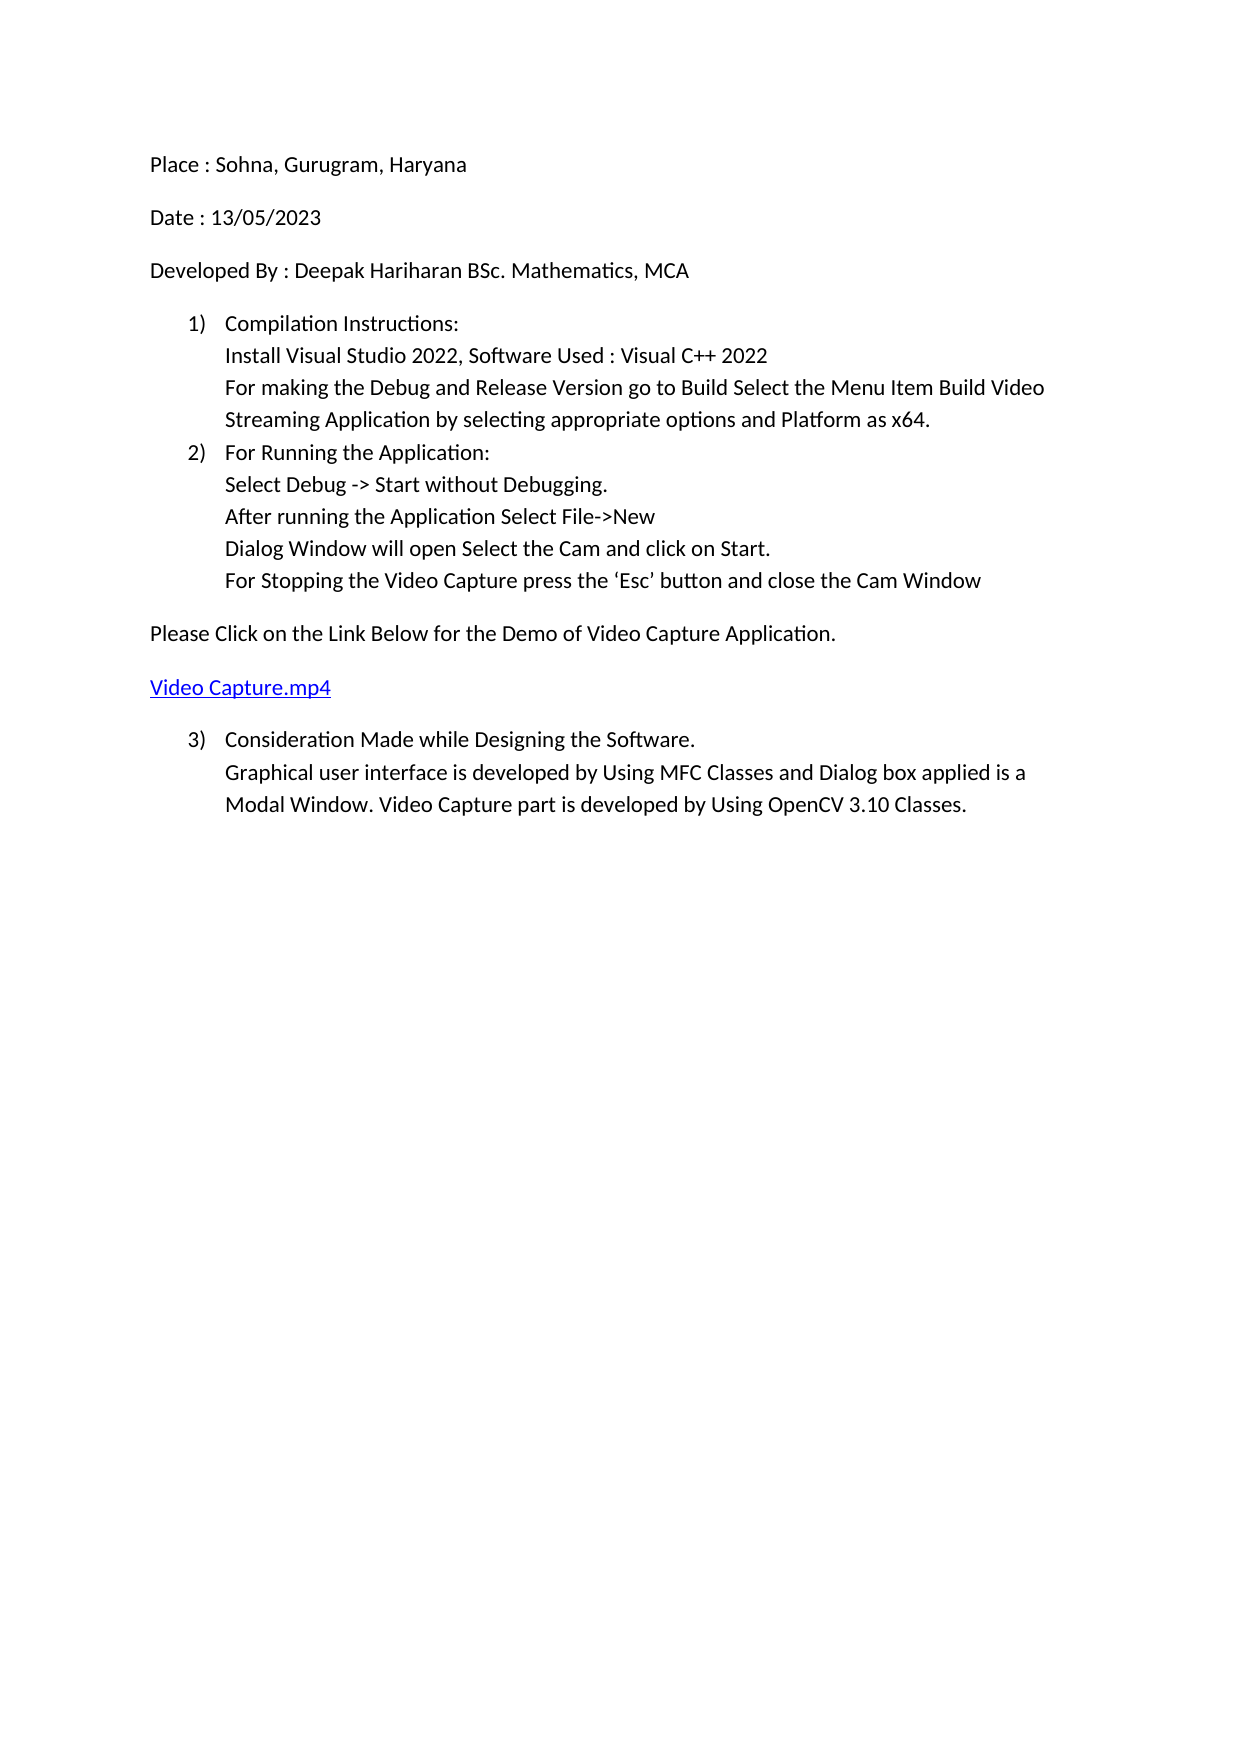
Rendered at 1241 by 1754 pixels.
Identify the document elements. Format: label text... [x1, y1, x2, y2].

text Video Capture.mp4 [150, 673, 1090, 701]
list After running the Application Select File->New [225, 502, 1090, 530]
text Place : Sohna, Gurugram, Haryana [150, 150, 1090, 178]
text Date : 13/05/2023 [150, 203, 1090, 231]
list For Stopping the Video Capture press the ‘Esc’ button and close the Cam Window [225, 567, 1090, 594]
list Graphical user interface is developed by Using MFC Classes and Dialog box applied is a Modal Window. Video Capture part is developed by Using OpenCV 3.10 Classes. [225, 758, 1090, 818]
list Install Visual Studio 2022, Software Used : Visual C++ 2022 [225, 341, 1090, 369]
list Select Debug -> Start without Debugging. [225, 470, 1090, 498]
list For making the Debug and Release Version go to Build Select the Menu Item Build Video Streaming Application by selecting appropriate options and Platform as x64. [225, 373, 1090, 434]
text Developed By : Deepak Hariharan BSc. Mathematics, MCA [150, 256, 1090, 284]
list For Running the Application: [187, 438, 1090, 466]
list Consideration Made while Designing the Software. [187, 726, 1090, 754]
list Dialog Window will open Select the Cam and click on Start. [225, 534, 1090, 562]
list Compilation Instructions: [187, 309, 1090, 337]
text Please Click on the Link Below for the Demo of Video Capture Application. [150, 619, 1090, 648]
